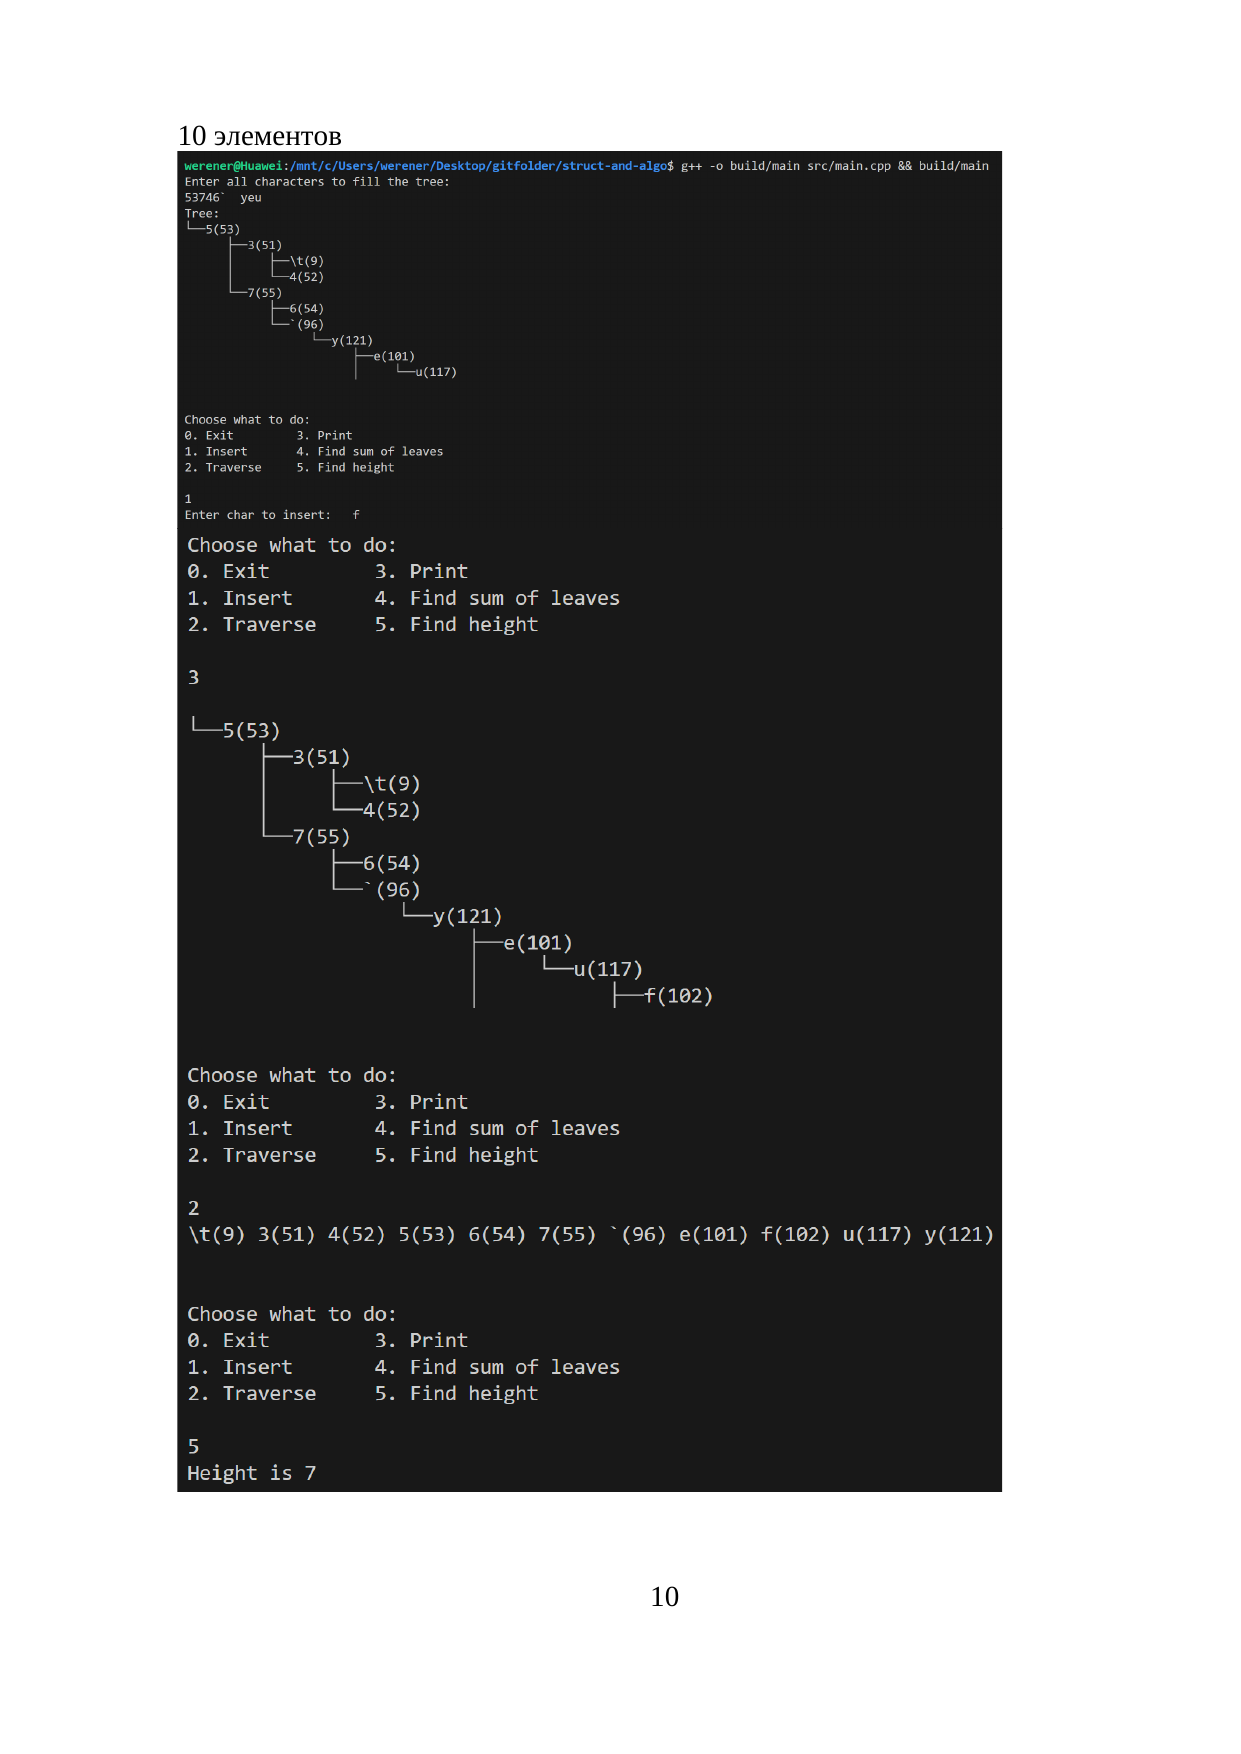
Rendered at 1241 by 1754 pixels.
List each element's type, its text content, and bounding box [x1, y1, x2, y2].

picture [177, 151, 1003, 1492]
